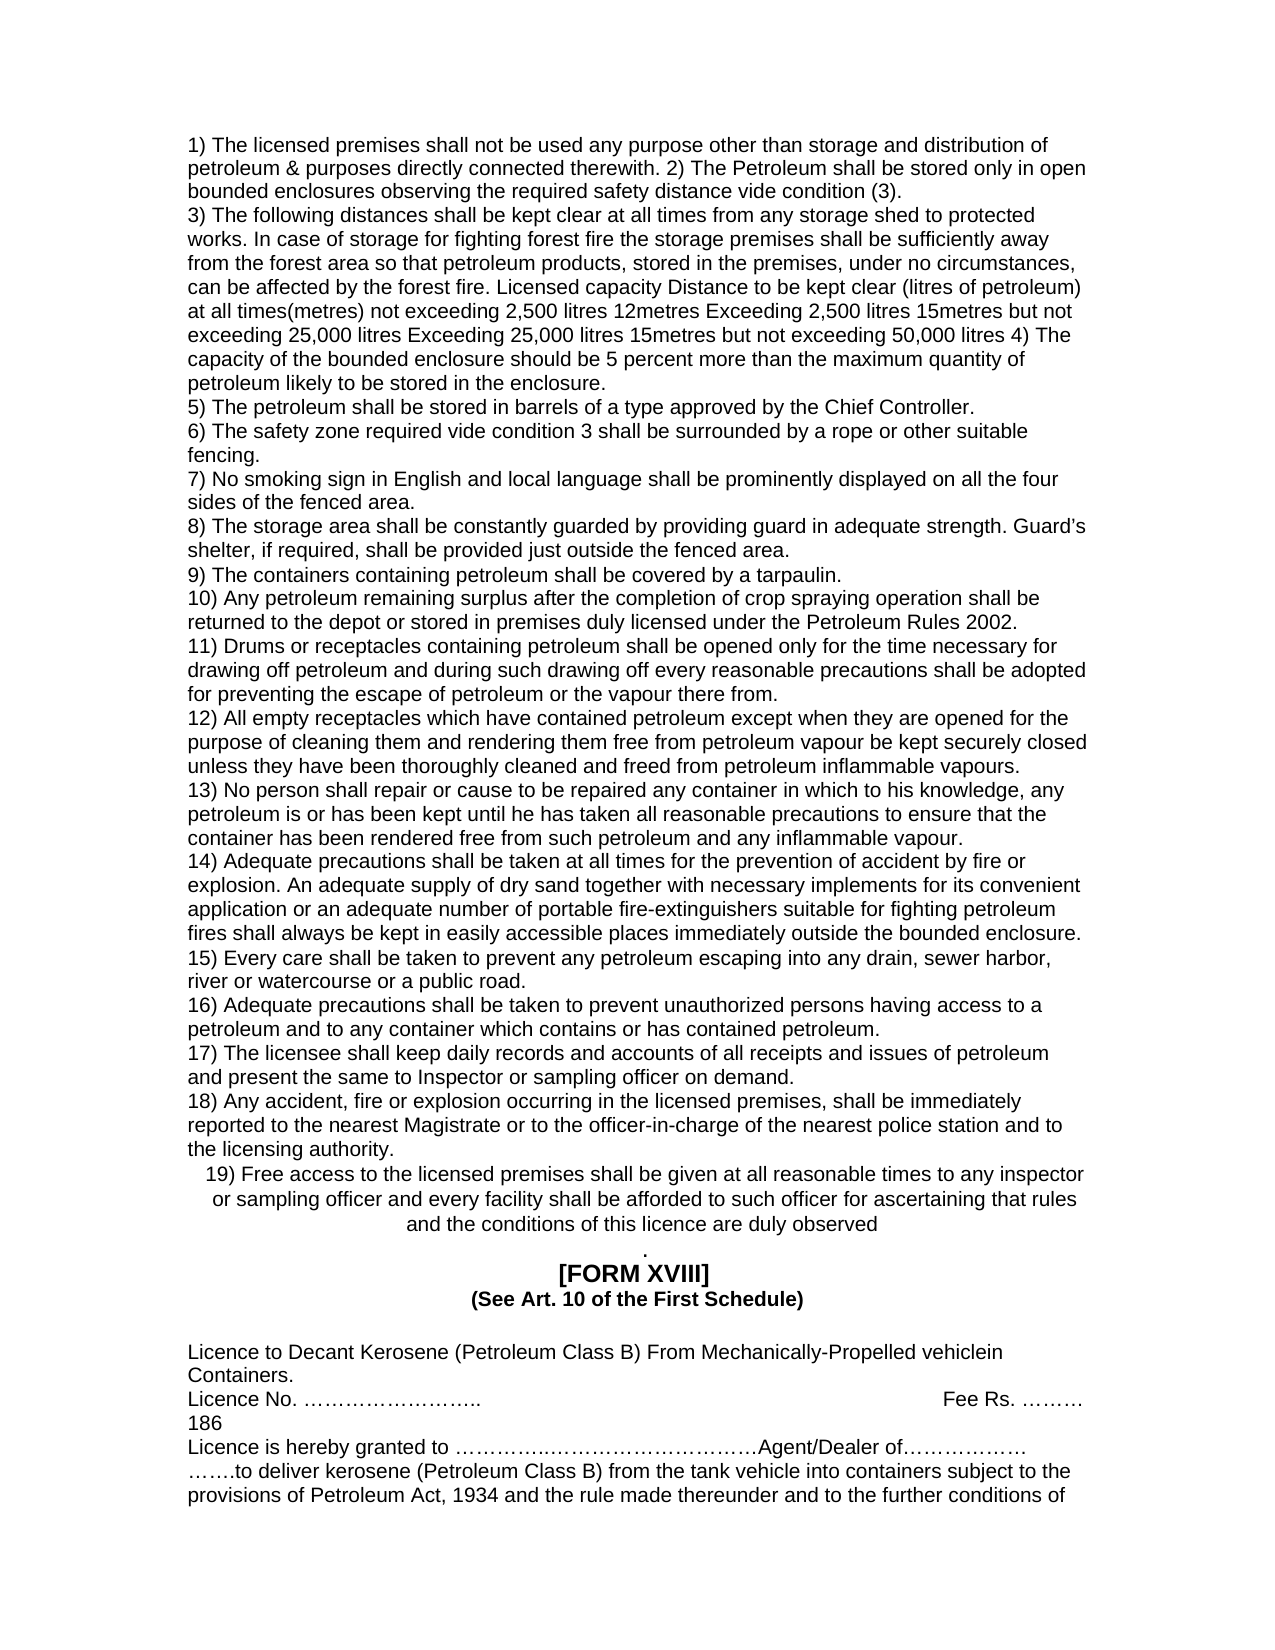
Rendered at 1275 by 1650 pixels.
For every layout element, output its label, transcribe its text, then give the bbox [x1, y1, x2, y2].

text 18) Any accident, fire or explosion occurring in the licensed premises, shall be immediately reported to the nearest Magistrate or to the officer-in-charge of the nearest police station and to the licensing authority. [187, 1089, 1080, 1161]
text 19) Free access to the licensed premises shall be given at all reasonable times to any inspector or sampling officer and every facility shall be afforded to such officer for ascertaining that rules and the conditions of this licence are duly observed . [195, 1161, 1095, 1262]
text 12) All empty receptacles which have contained petroleum except when they are opened for the purpose of cleaning them and rendering them free from petroleum vapour be kept securely closed unless they have been thoroughly cleaned and freed from petroleum inflammable vapours. [187, 707, 1095, 778]
text Licence to Decant Kerosene (Petroleum Class B) From Mechanically-Propelled vehiclein Containers. [187, 1340, 1020, 1388]
text 7) No smoking sign in English and local language shall be prominently displayed on all the four sides of the fenced area. [187, 467, 1080, 514]
text 5) The petroleum shall be stored in barrels of a type approved by the Chief Controller. [187, 398, 1125, 419]
text Licence No. …………………….. Fee Rs. ……… 186 Licence is hereby granted to …………..…………………………Agent/Dealer of……………… …….to deliver kerosene (Petroleum Class B) from the tank vehicle into containers subject to the provisions of Petroleum Act, 1934 and the rule made thereunder and to the further conditions of [187, 1388, 1095, 1507]
text [FORM XVIII] (See Art. 10 of the First Schedule) [465, 1262, 810, 1312]
text 13) No person shall repair or cause to be repaired any container in which to his knowledge, any petroleum is or has been kept until he has taken all reasonable precautions to ensure that the container has been rendered free from such petroleum and any inflammable vapour. [187, 778, 1080, 850]
text 16) Adequate precautions shall be taken to prevent unauthorized persons having access to a petroleum and to any container which contains or has contained petroleum. [187, 994, 1050, 1042]
text 8) The storage area shall be constantly guarded by providing guard in adequate strength. Guard’s shelter, if required, shall be provided just outside the fenced area. [187, 515, 1095, 563]
text 3) The following distances shall be kept clear at all times from any storage shed to protected works. In case of storage for fighting forest fire the storage premises shall be sufficiently away from the forest area so that petroleum products, stored in the premises, under no circumstances, can be affected by the forest fire. Licensed capacity Distance to be kept clear (litres of petroleum) at all times(metres) not exceeding 2,500 litres 12metres Exceeding 2,500 litres 15metres but not exceeding 25,000 litres Exceeding 25,000 litres 15metres but not exceeding 50,000 litres 4) The capacity of the bounded enclosure should be 5 percent more than the maximum quantity of petroleum likely to be stored in the enclosure. [187, 203, 1095, 395]
text 15) Every care shall be taken to prevent any petroleum escaping into any drain, sewer harbor, river or watercourse or a public road. [187, 946, 1065, 994]
text 9) The containers containing petroleum shall be covered by a tarpaulin. [187, 566, 1125, 587]
text 6) The safety zone required vide condition 3 shall be surrounded by a rope or other suitable fencing. [187, 419, 1050, 467]
text 11) Drums or receptacles containing petroleum shall be opened only for the time necessary for drawing off petroleum and during such drawing off every reasonable precautions shall be adopted for preventing the escape of petroleum or the vapour there from. [187, 634, 1095, 706]
text 1) The licensed premises shall not be used any purpose other than storage and distribution of petroleum & purposes directly connected therewith. 2) The Petroleum shall be stored only in open bounded enclosures observing the required safety distance vide condition (3). [187, 134, 1095, 203]
text 10) Any petroleum remaining surplus after the completion of crop spraying operation shall be returned to the depot or stored in premises duly licensed under the Petroleum Rules 2002. [187, 587, 1050, 634]
text 14) Adequate precautions shall be taken at all times for the prevention of accident by fire or explosion. An adequate supply of dry sand together with necessary implements for its convenient application or an adequate number of portable fire-extinguishers suitable for fighting petroleum fires shall always be kept in easily accessible places immediately outside the bounded enclosure. [187, 850, 1095, 946]
text 17) The licensee shall keep daily records and accounts of all receipts and issues of petroleum and present the same to Inspector or sampling officer on demand. [187, 1042, 1065, 1089]
